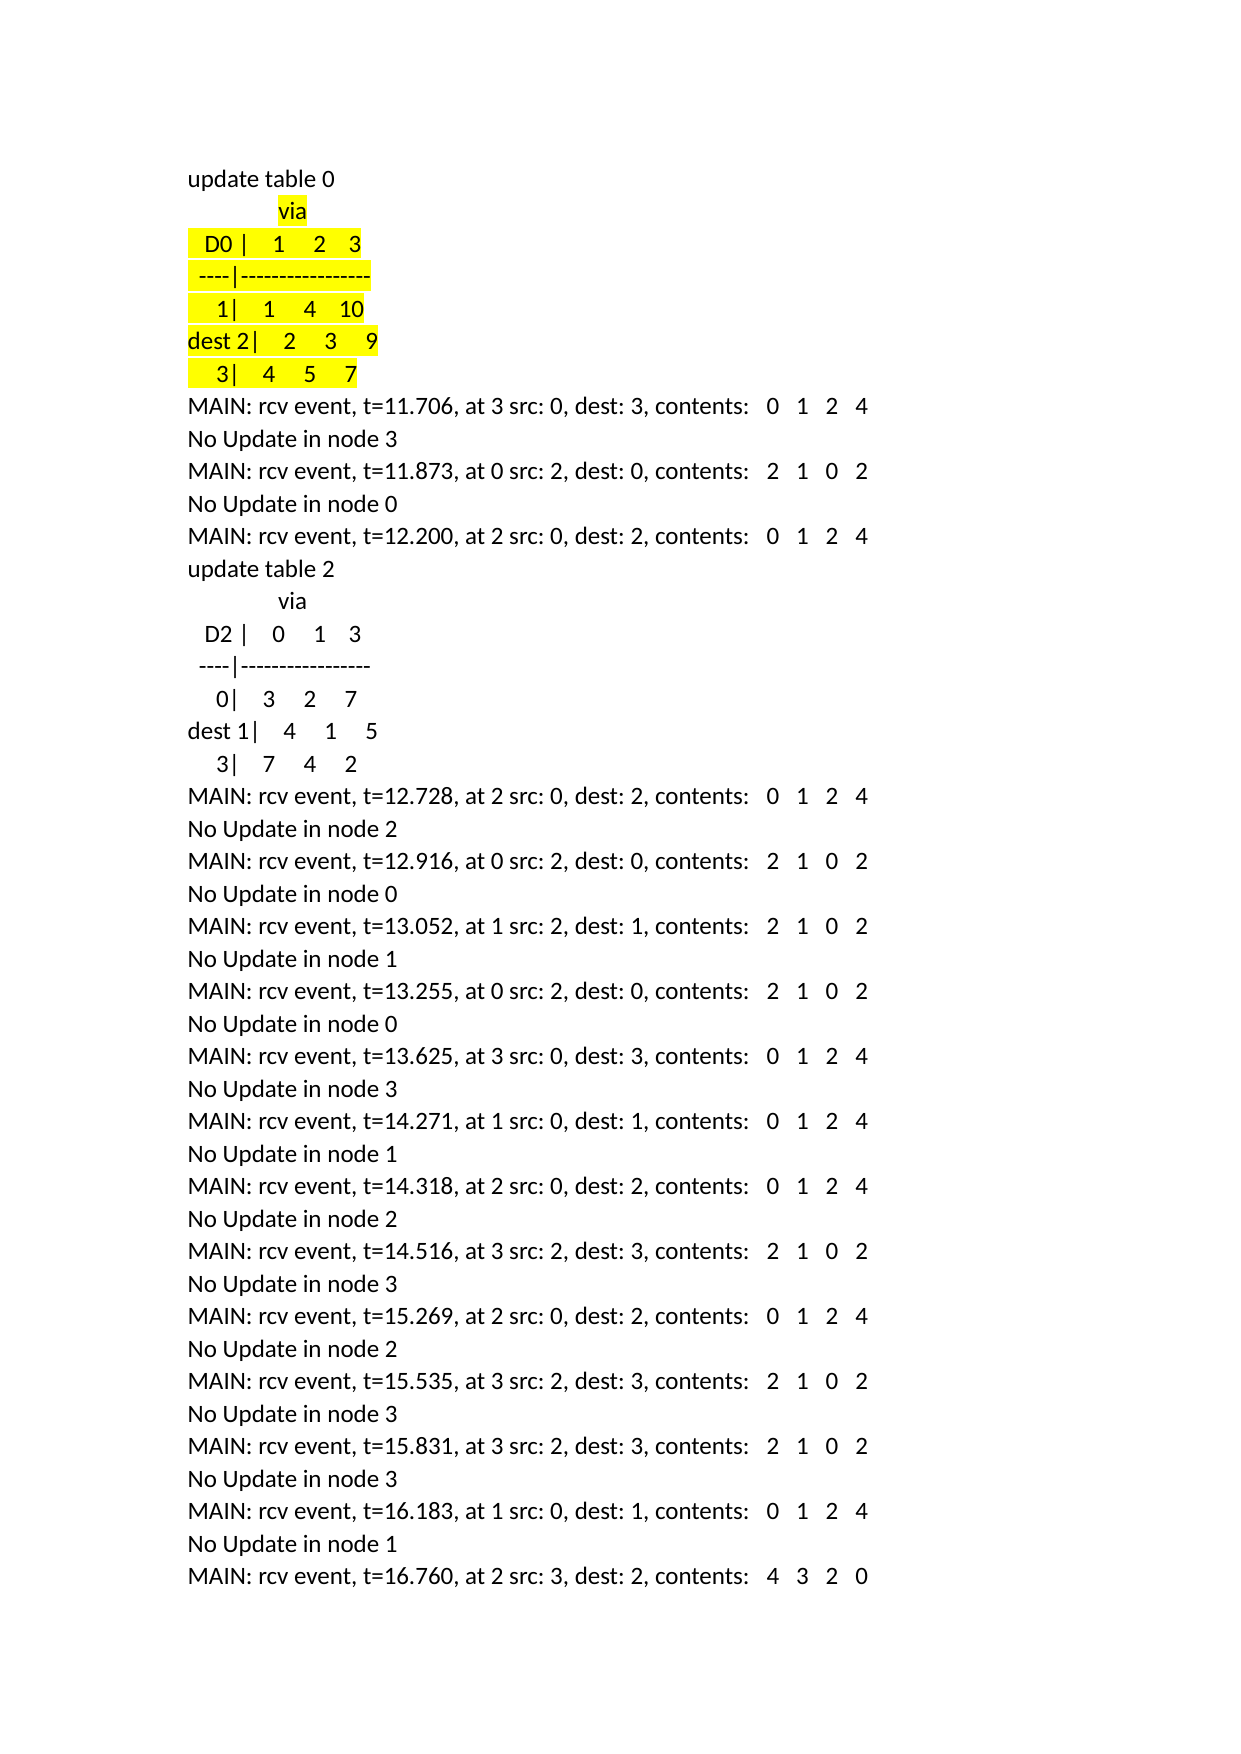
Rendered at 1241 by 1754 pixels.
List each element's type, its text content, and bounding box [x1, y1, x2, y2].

text 0| 3 2 7 [187, 682, 1053, 714]
text MAIN: rcv event, t=12.200, at 2 src: 0, dest: 2, contents: 0 1 2 4 [187, 519, 1053, 552]
text via [187, 584, 1053, 617]
text No Update in node 3 [187, 1397, 1053, 1429]
text No Update in node 0 [187, 1007, 1053, 1039]
text No Update in node 1 [187, 1527, 1053, 1559]
text MAIN: rcv event, t=14.318, at 2 src: 0, dest: 2, contents: 0 1 2 4 [187, 1169, 1053, 1202]
text MAIN: rcv event, t=12.728, at 2 src: 0, dest: 2, contents: 0 1 2 4 [187, 779, 1053, 812]
text MAIN: rcv event, t=12.916, at 0 src: 2, dest: 0, contents: 2 1 0 2 [187, 844, 1053, 877]
text No Update in node 1 [187, 942, 1053, 974]
text MAIN: rcv event, t=13.625, at 3 src: 0, dest: 3, contents: 0 1 2 4 [187, 1039, 1053, 1072]
text MAIN: rcv event, t=16.183, at 1 src: 0, dest: 1, contents: 0 1 2 4 [187, 1494, 1053, 1527]
text D0 | 1 2 3 [187, 227, 1053, 259]
text MAIN: rcv event, t=15.269, at 2 src: 0, dest: 2, contents: 0 1 2 4 [187, 1299, 1053, 1332]
text MAIN: rcv event, t=13.052, at 1 src: 2, dest: 1, contents: 2 1 0 2 [187, 909, 1053, 942]
text ----|----------------- [187, 649, 1053, 682]
text 1| 1 4 10 [187, 292, 1053, 324]
text No Update in node 2 [187, 1202, 1053, 1234]
text MAIN: rcv event, t=16.760, at 2 src: 3, dest: 2, contents: 4 3 2 0 [187, 1559, 1053, 1592]
text No Update in node 2 [187, 812, 1053, 844]
text D2 | 0 1 3 [187, 617, 1053, 649]
text ----|----------------- [187, 259, 1053, 292]
text MAIN: rcv event, t=15.831, at 3 src: 2, dest: 3, contents: 2 1 0 2 [187, 1429, 1053, 1462]
text MAIN: rcv event, t=14.516, at 3 src: 2, dest: 3, contents: 2 1 0 2 [187, 1234, 1053, 1267]
text No Update in node 3 [187, 422, 1053, 454]
text MAIN: rcv event, t=13.255, at 0 src: 2, dest: 0, contents: 2 1 0 2 [187, 974, 1053, 1007]
text dest 1| 4 1 5 [187, 714, 1053, 747]
text update table 2 [187, 552, 1053, 584]
text No Update in node 3 [187, 1072, 1053, 1104]
text No Update in node 0 [187, 487, 1053, 519]
text MAIN: rcv event, t=14.271, at 1 src: 0, dest: 1, contents: 0 1 2 4 [187, 1104, 1053, 1137]
text MAIN: rcv event, t=11.873, at 0 src: 2, dest: 0, contents: 2 1 0 2 [187, 454, 1053, 487]
text dest 2| 2 3 9 [187, 324, 1053, 357]
text No Update in node 1 [187, 1137, 1053, 1169]
text No Update in node 3 [187, 1267, 1053, 1299]
text MAIN: rcv event, t=11.706, at 3 src: 0, dest: 3, contents: 0 1 2 4 [187, 389, 1053, 422]
text 3| 4 5 7 [187, 357, 1053, 389]
text update table 0 [187, 162, 1053, 194]
text No Update in node 3 [187, 1462, 1053, 1494]
text No Update in node 0 [187, 877, 1053, 909]
text MAIN: rcv event, t=15.535, at 3 src: 2, dest: 3, contents: 2 1 0 2 [187, 1364, 1053, 1397]
text 3| 7 4 2 [187, 747, 1053, 779]
text via [187, 194, 1053, 227]
text No Update in node 2 [187, 1332, 1053, 1364]
